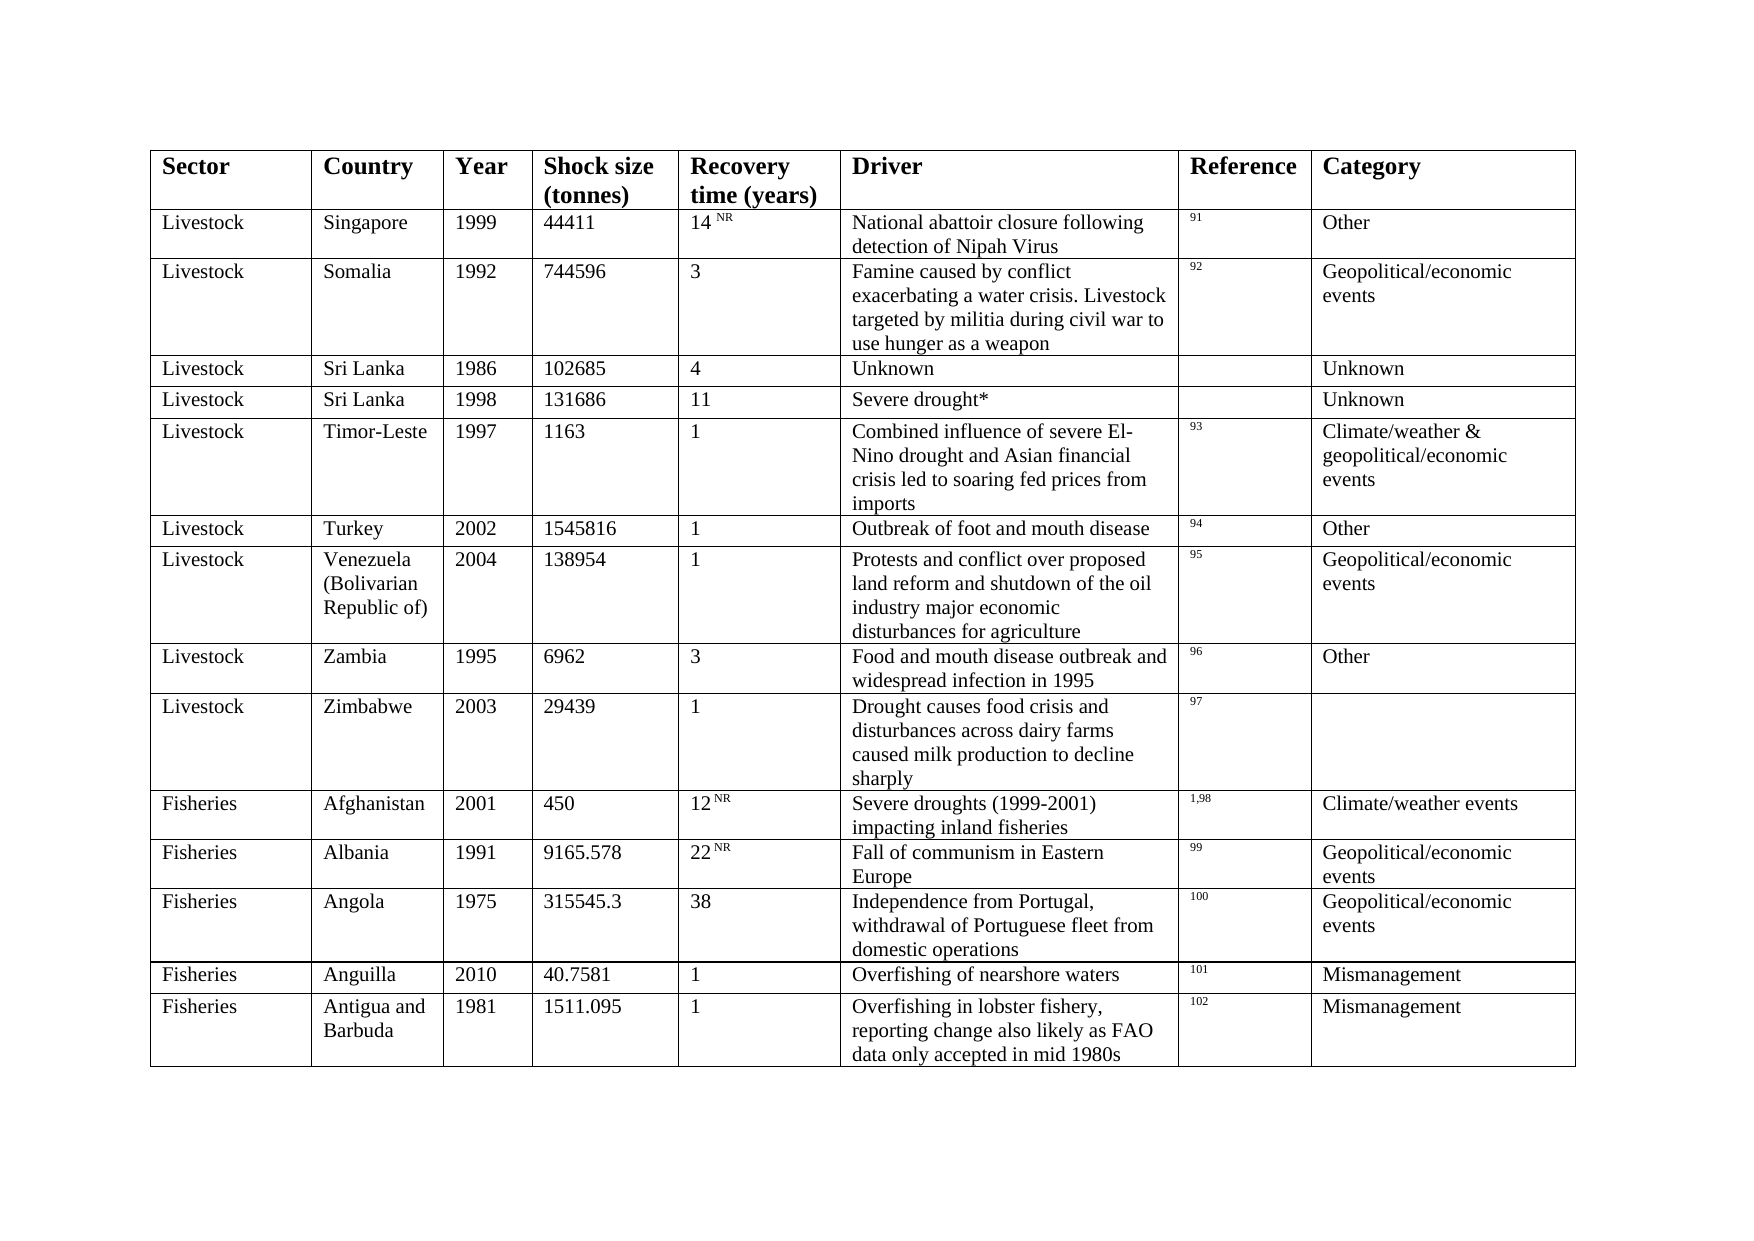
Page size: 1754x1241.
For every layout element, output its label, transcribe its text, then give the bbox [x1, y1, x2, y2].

table_cell Angola [312, 889, 443, 961]
table_cell [1179, 387, 1311, 417]
table_cell Somalia [312, 259, 443, 355]
table_cell Fall of communism in Eastern Europe [841, 840, 1178, 888]
table_cell 2001 [444, 791, 532, 839]
table_cell 1992 [444, 259, 532, 355]
table_cell Zambia [312, 644, 443, 692]
table_header Sector [151, 151, 311, 208]
table_cell Singapore [312, 210, 443, 258]
table_cell Overfishing in lobster fishery, reporting change also likely as FAO data only accepted in mid 1980s [841, 994, 1178, 1066]
table_cell 93 [1179, 419, 1311, 515]
table_cell 3 [679, 259, 840, 355]
table_cell 1 [679, 419, 840, 515]
table_cell 38 [679, 889, 840, 961]
table_cell 102685 [533, 356, 678, 386]
table_header Recovery time (years) [679, 151, 840, 208]
table_cell 131686 [533, 387, 678, 417]
table_cell 1163 [533, 419, 678, 515]
table_cell Livestock [151, 419, 311, 515]
table_cell Climate/weather & geopolitical/economic events [1312, 419, 1575, 515]
table_cell 1986 [444, 356, 532, 386]
table_cell Turkey [312, 516, 443, 546]
table_cell 1995 [444, 644, 532, 692]
table_header Category [1312, 151, 1575, 208]
table_cell Livestock [151, 644, 311, 692]
table_cell 102 [1179, 994, 1311, 1066]
table_cell 138954 [533, 547, 678, 643]
table_cell Livestock [151, 516, 311, 546]
table_cell 2002 [444, 516, 532, 546]
table_cell 99 [1179, 840, 1311, 888]
table_cell Severe droughts (1999-2001) impacting inland fisheries [841, 791, 1178, 839]
table_cell 91 [1179, 210, 1311, 258]
table_cell Livestock [151, 694, 311, 790]
table_cell 1991 [444, 840, 532, 888]
table_cell 1 [679, 547, 840, 643]
table_cell Severe drought* [841, 387, 1178, 417]
table_cell 1 [679, 963, 840, 993]
table_cell 2010 [444, 963, 532, 993]
table_cell Livestock [151, 547, 311, 643]
table_cell Climate/weather events [1312, 791, 1575, 839]
table_cell Food and mouth disease outbreak and widespread infection in 1995 [841, 644, 1178, 692]
table_cell 1,98 [1179, 791, 1311, 839]
table_cell Geopolitical/economic events [1312, 259, 1575, 355]
table_cell Famine caused by conflict exacerbating a water crisis. Livestock targeted by militia during civil war to use hunger as a weapon [841, 259, 1178, 355]
table_cell 315545.3 [533, 889, 678, 961]
table_cell 744596 [533, 259, 678, 355]
table_cell 94 [1179, 516, 1311, 546]
table_cell Unknown [1312, 356, 1575, 386]
table_cell Other [1312, 516, 1575, 546]
table_cell Independence from Portugal, withdrawal of Portuguese fleet from domestic operations [841, 889, 1178, 961]
table_cell Protests and conflict over proposed land reform and shutdown of the oil industry major economic disturbances for agriculture [841, 547, 1178, 643]
table_header Country [312, 151, 443, 208]
table_cell Albania [312, 840, 443, 888]
table_cell 44411 [533, 210, 678, 258]
table_cell 14 NR [679, 210, 840, 258]
table_cell 95 [1179, 547, 1311, 643]
table_cell Unknown [841, 356, 1178, 386]
table_cell 1999 [444, 210, 532, 258]
table_cell Geopolitical/economic events [1312, 889, 1575, 961]
table_cell 40.7581 [533, 963, 678, 993]
table_cell Mismanagement [1312, 994, 1575, 1066]
table_cell Timor-Leste [312, 419, 443, 515]
table_header Shock size (tonnes) [533, 151, 678, 208]
table_cell 1998 [444, 387, 532, 417]
table_cell Other [1312, 644, 1575, 692]
table_cell Geopolitical/economic events [1312, 547, 1575, 643]
table_cell Outbreak of foot and mouth disease [841, 516, 1178, 546]
table_cell 1981 [444, 994, 532, 1066]
table_cell Livestock [151, 259, 311, 355]
table_cell Sri Lanka [312, 387, 443, 417]
table_cell Fisheries [151, 889, 311, 961]
table_header Reference [1179, 151, 1311, 208]
table_cell 9165.578 [533, 840, 678, 888]
table_header Driver [841, 151, 1178, 208]
table_cell 100 [1179, 889, 1311, 961]
table_cell Drought causes food crisis and disturbances across dairy farms caused milk production to decline sharply [841, 694, 1178, 790]
table_cell Sri Lanka [312, 356, 443, 386]
table_cell Overfishing of nearshore waters [841, 963, 1178, 993]
table_cell 96 [1179, 644, 1311, 692]
table_cell Zimbabwe [312, 694, 443, 790]
table_cell Combined influence of severe El-Nino drought and Asian financial crisis led to soaring fed prices from imports [841, 419, 1178, 515]
table_cell 2003 [444, 694, 532, 790]
table_cell Antigua and Barbuda [312, 994, 443, 1066]
table_cell 1511.095 [533, 994, 678, 1066]
table_cell [1312, 694, 1575, 790]
table_cell 3 [679, 644, 840, 692]
table_cell 1 [679, 516, 840, 546]
table_cell Mismanagement [1312, 963, 1575, 993]
table_cell 1997 [444, 419, 532, 515]
table_cell [1179, 356, 1311, 386]
table_cell 1545816 [533, 516, 678, 546]
table_cell 450 [533, 791, 678, 839]
table_cell Livestock [151, 387, 311, 417]
table_cell 29439 [533, 694, 678, 790]
table_cell Unknown [1312, 387, 1575, 417]
table_cell Anguilla [312, 963, 443, 993]
table_cell 2004 [444, 547, 532, 643]
table_cell 22 NR [679, 840, 840, 888]
table_header Year [444, 151, 532, 208]
table_cell 11 [679, 387, 840, 417]
table_cell 92 [1179, 259, 1311, 355]
table_cell 101 [1179, 963, 1311, 993]
table_cell Other [1312, 210, 1575, 258]
table_cell Geopolitical/economic events [1312, 840, 1575, 888]
table_cell National abattoir closure following detection of Nipah Virus [841, 210, 1178, 258]
table_cell 1975 [444, 889, 532, 961]
table_cell Afghanistan [312, 791, 443, 839]
table_cell Venezuela (Bolivarian Republic of) [312, 547, 443, 643]
table_cell Livestock [151, 356, 311, 386]
table_cell Livestock [151, 210, 311, 258]
table_cell 97 [1179, 694, 1311, 790]
table_cell 1 [679, 994, 840, 1066]
table_cell Fisheries [151, 994, 311, 1066]
table_cell 1 [679, 694, 840, 790]
table_cell Fisheries [151, 840, 311, 888]
table_cell 4 [679, 356, 840, 386]
table_cell 12 NR [679, 791, 840, 839]
table_cell Fisheries [151, 963, 311, 993]
table_cell 6962 [533, 644, 678, 692]
table_cell Fisheries [151, 791, 311, 839]
